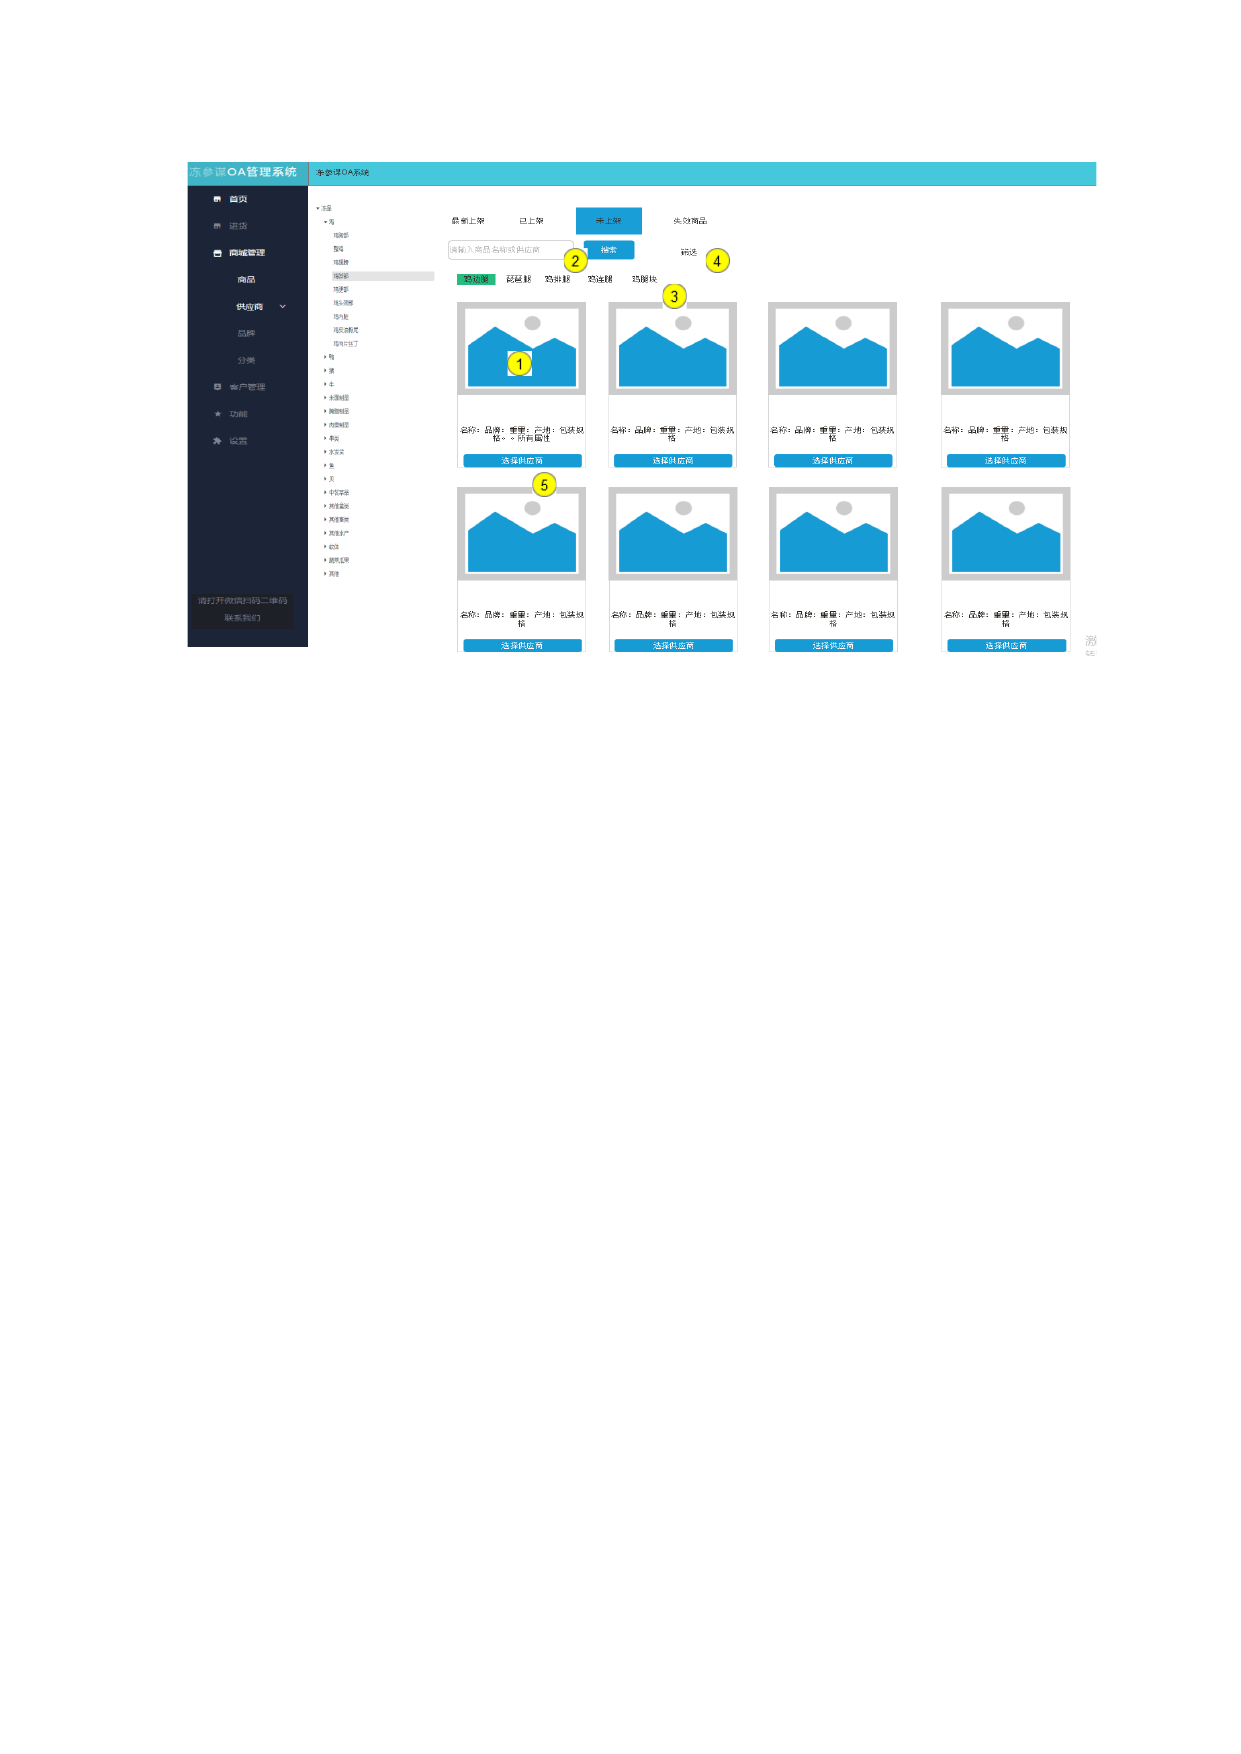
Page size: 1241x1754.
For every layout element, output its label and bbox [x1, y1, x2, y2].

picture [187, 162, 1097, 656]
